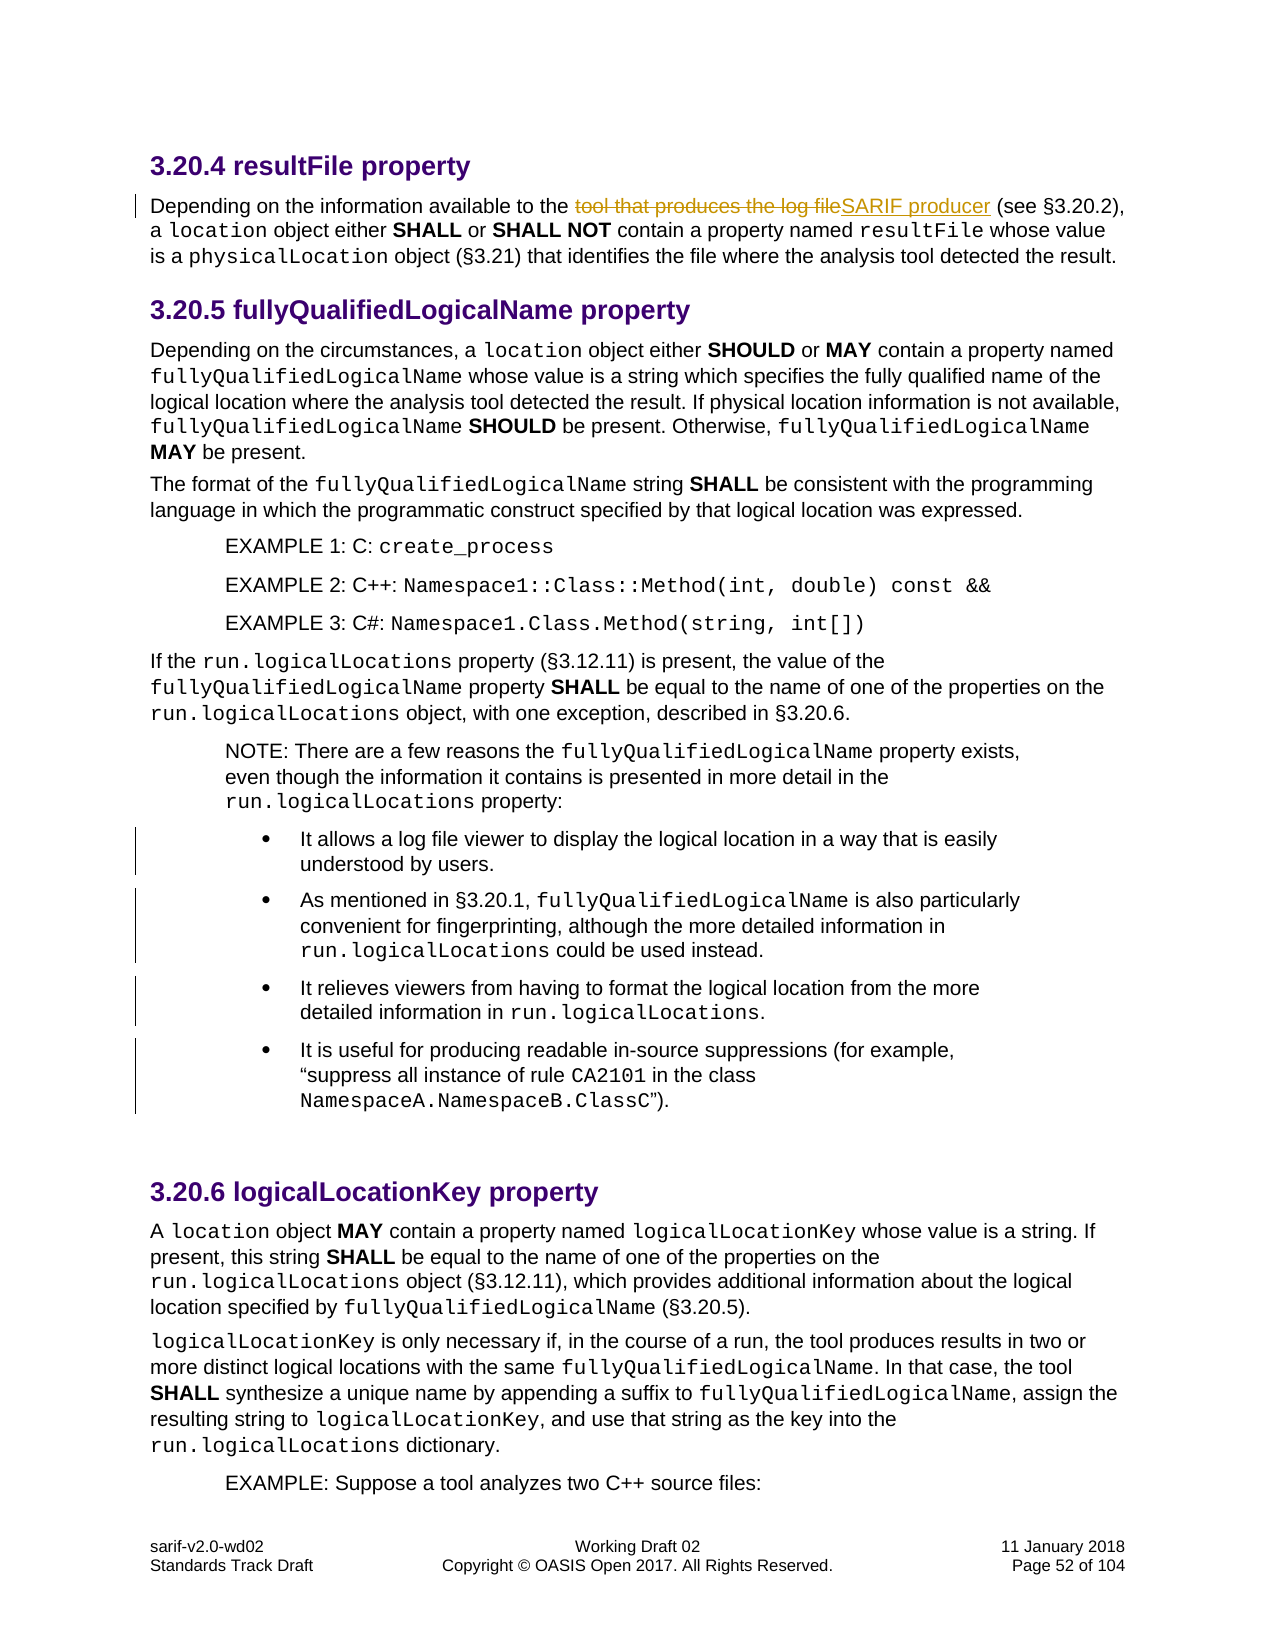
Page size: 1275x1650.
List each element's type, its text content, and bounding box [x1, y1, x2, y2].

list It relieves viewers from having to format the logical location from the more detailed information in run.logicalLocations. [262, 976, 1050, 1026]
text Depending on the circumstances, a location object either SHOULD or MAY contain a property named fullyQualifiedLogicalName whose value is a string which specifies the fully qualified name of the logical location where the analysis tool detected the result. If physical location information is not available, fullyQualifiedLogicalName SHOULD be present. Otherwise, fullyQualifiedLogicalName MAY be present. [150, 338, 1125, 463]
list As mentioned in §3.20.1, fullyQualifiedLogicalName is also particularly convenient for fingerprinting, although the more detailed information in run.logicalLocations could be used instead. [262, 888, 1050, 963]
subtitle logicalLocationKey property [150, 1176, 1125, 1207]
text EXAMPLE: Suppose a tool analyzes two C++ source files: [225, 1471, 1050, 1495]
list It is useful for producing readable in-source suppressions (for example, “suppress all instance of rule CA2101 in the class NamespaceA.NamespaceB.ClassC”). [262, 1038, 1050, 1114]
text logicalLocationKey is only necessary if, in the course of a run, the tool produces results in two or more distinct logical locations with the same fullyQualifiedLogicalName. In that case, the tool SHALL synthesize a unique name by appending a suffix to fullyQualifiedLogicalName, assign the resulting string to logicalLocationKey, and use that string as the key into the run.logicalLocations dictionary. [150, 1329, 1125, 1458]
text EXAMPLE 2: C++: Namespace1::Class::Method(int, double) const && [225, 572, 1050, 598]
text If the run.logicalLocations property (§3.12.11) is present, the value of the fullyQualifiedLogicalName property SHALL be equal to the name of one of the properties on the run.logicalLocations object, with one exception, described in §3.20.6. [150, 649, 1125, 727]
text The format of the fullyQualifiedLogicalName string SHALL be consistent with the programming language in which the programmatic construct specified by that logical location was expressed. [150, 472, 1125, 522]
subtitle fullyQualifiedLogicalName property [150, 294, 1125, 326]
text EXAMPLE 3: C#: Namespace1.Class.Method(string, int[]) [225, 611, 1050, 637]
text Depending on the information available to the (see §3.20.2), a location object either SHALL or SHALL NOT contain a property named resultFile whose value is a physicalLocation object (§3.21) that identifies the file where the analysis tool detected the result. [150, 194, 1125, 269]
text NOTE: There are a few reasons the fullyQualifiedLogicalName property exists, even though the information it contains is presented in more detail in the run.logicalLocations property: [225, 739, 1050, 815]
text EXAMPLE 1: C: create_process [225, 534, 1050, 560]
list It allows a log file viewer to display the logical location in a way that is easily understood by users. [262, 827, 1050, 875]
subtitle resultFile property [150, 150, 1125, 181]
text A location object MAY contain a property named logicalLocationKey whose value is a string. If present, this string SHALL be equal to the name of one of the properties on the run.logicalLocations object (§3.12.11), which provides additional information about the logical location specified by fullyQualifiedLogicalName (§3.20.5). [150, 1219, 1125, 1321]
